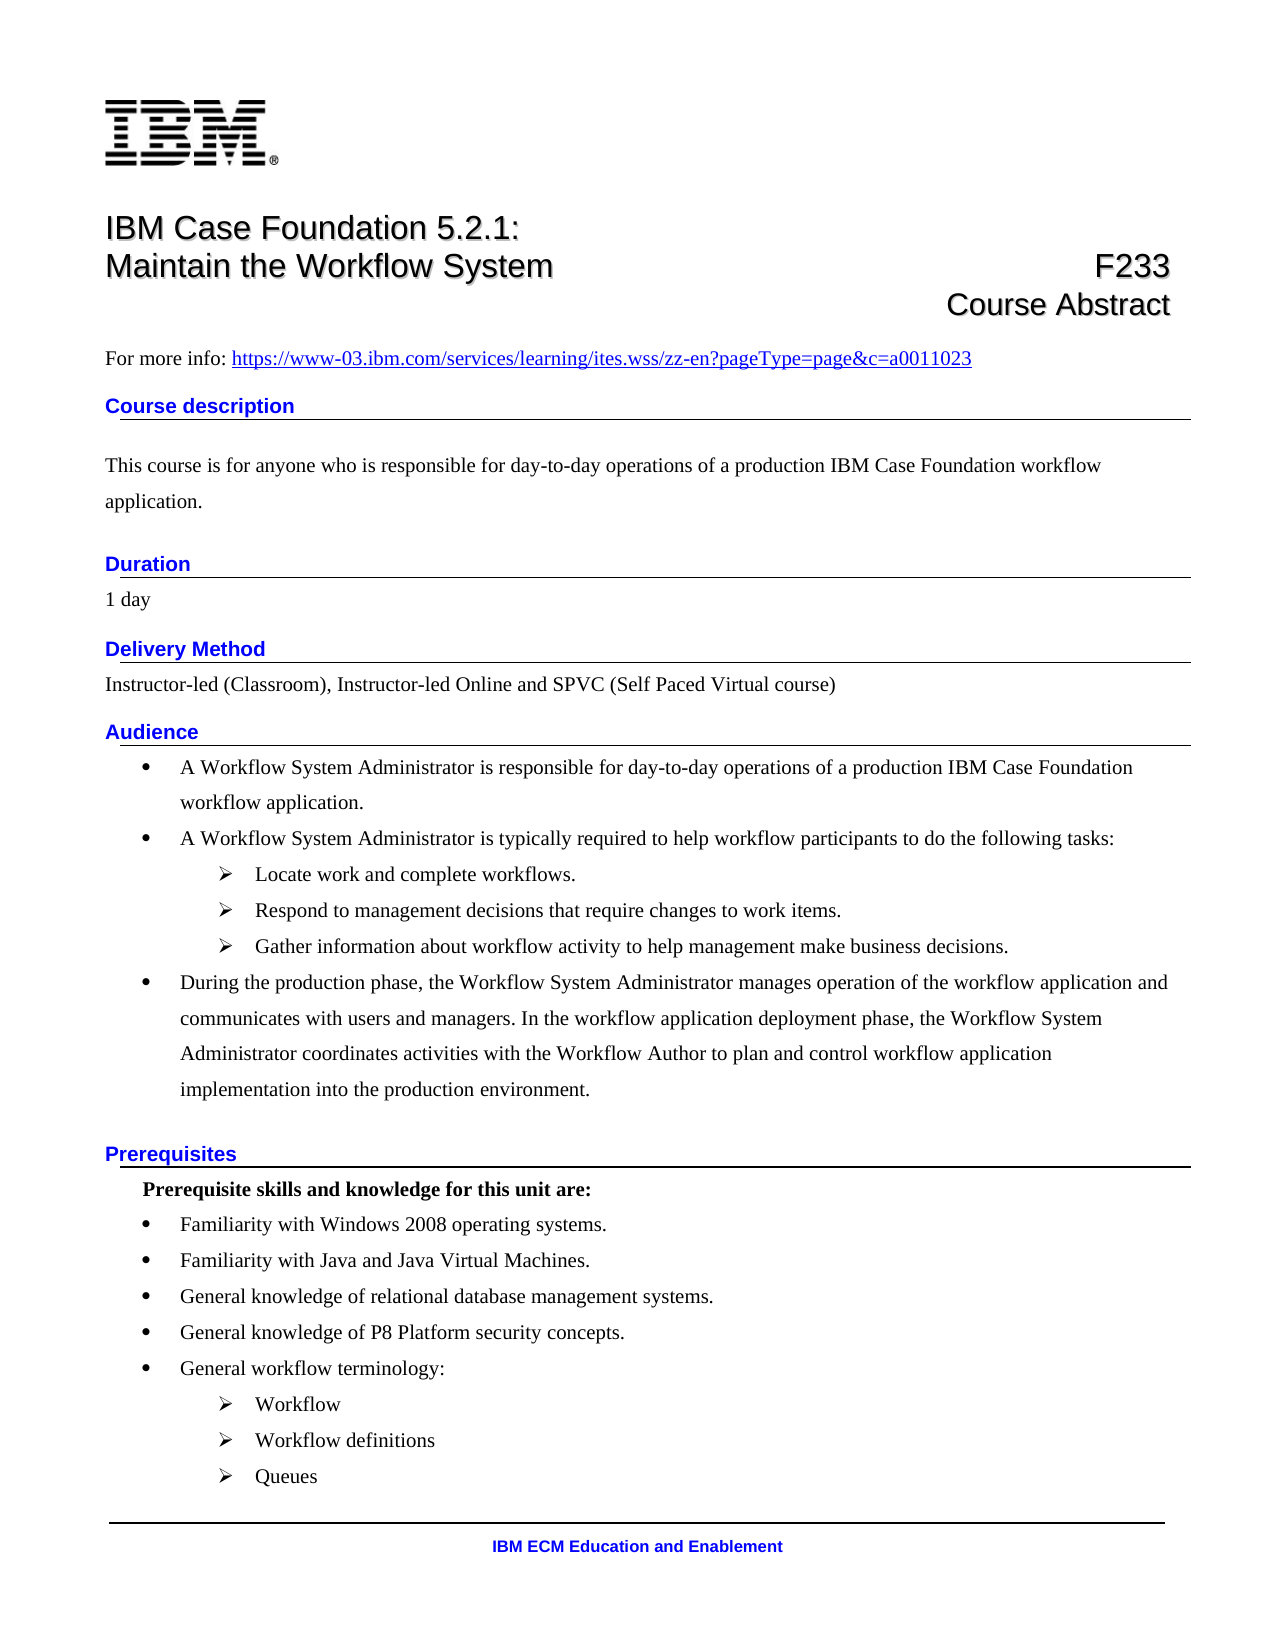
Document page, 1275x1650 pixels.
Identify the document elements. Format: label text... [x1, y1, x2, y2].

list General knowledge of P8 Platform security concepts. [142, 1320, 1185, 1344]
subtitle IBM Case Foundation 5.2.1: [105, 209, 1185, 247]
subtitle Delivery Method [105, 637, 1185, 661]
list Queues [217, 1464, 1185, 1488]
text 1 day [105, 587, 1185, 611]
list General workflow terminology: [142, 1356, 1185, 1380]
list Workflow definitions [217, 1428, 1185, 1452]
list During the production phase, the Workflow System Administrator manages operation of the workflow application and communicates with users and managers. In the workflow application deployment phase, the Workflow System Administrator coordinates activities with the Workflow Author to plan and control workflow application implementation into the production environment. [142, 970, 1168, 1101]
subtitle Course description [105, 394, 1185, 418]
text Maintain the Workflow System F233 [105, 247, 1185, 286]
list Locate work and complete workflows. [217, 862, 1185, 886]
text For more info: https://www-03.ibm.com/services/learning/ites.wss/zz-en?pageType=page&c=a0011023 [105, 346, 1185, 370]
picture [105, 100, 279, 166]
list A Workflow System Administrator is typically required to help workflow participants to do the following tasks: [142, 826, 1185, 850]
list General knowledge of relational database management systems. [142, 1284, 1185, 1308]
text This course is for anyone who is responsible for day-to-day operations of a production IBM Case Foundation workflow application. [105, 453, 1104, 513]
text Instructor-led (Classroom), Instructor-led Online and SPVC (Self Paced Virtual course) [105, 672, 1185, 696]
subtitle Prerequisites [105, 1141, 1185, 1165]
subtitle Audience [105, 720, 1185, 744]
list Respond to management decisions that require changes to work items. [217, 898, 1185, 922]
text Prerequisite skills and knowledge for this unit are: [142, 1177, 1185, 1201]
list Familiarity with Windows 2008 operating systems. [142, 1212, 1185, 1236]
list A Workflow System Administrator is responsible for day-to-day operations of a production IBM Case Foundation workflow application. [142, 755, 1134, 814]
list Workflow [217, 1392, 1185, 1416]
subtitle Duration [105, 552, 1185, 576]
text Course Abstract [89, 286, 1170, 321]
list Familiarity with Java and Java Virtual Machines. [142, 1248, 1185, 1272]
list Gather information about workflow activity to help management make business decisions. [217, 934, 1185, 958]
